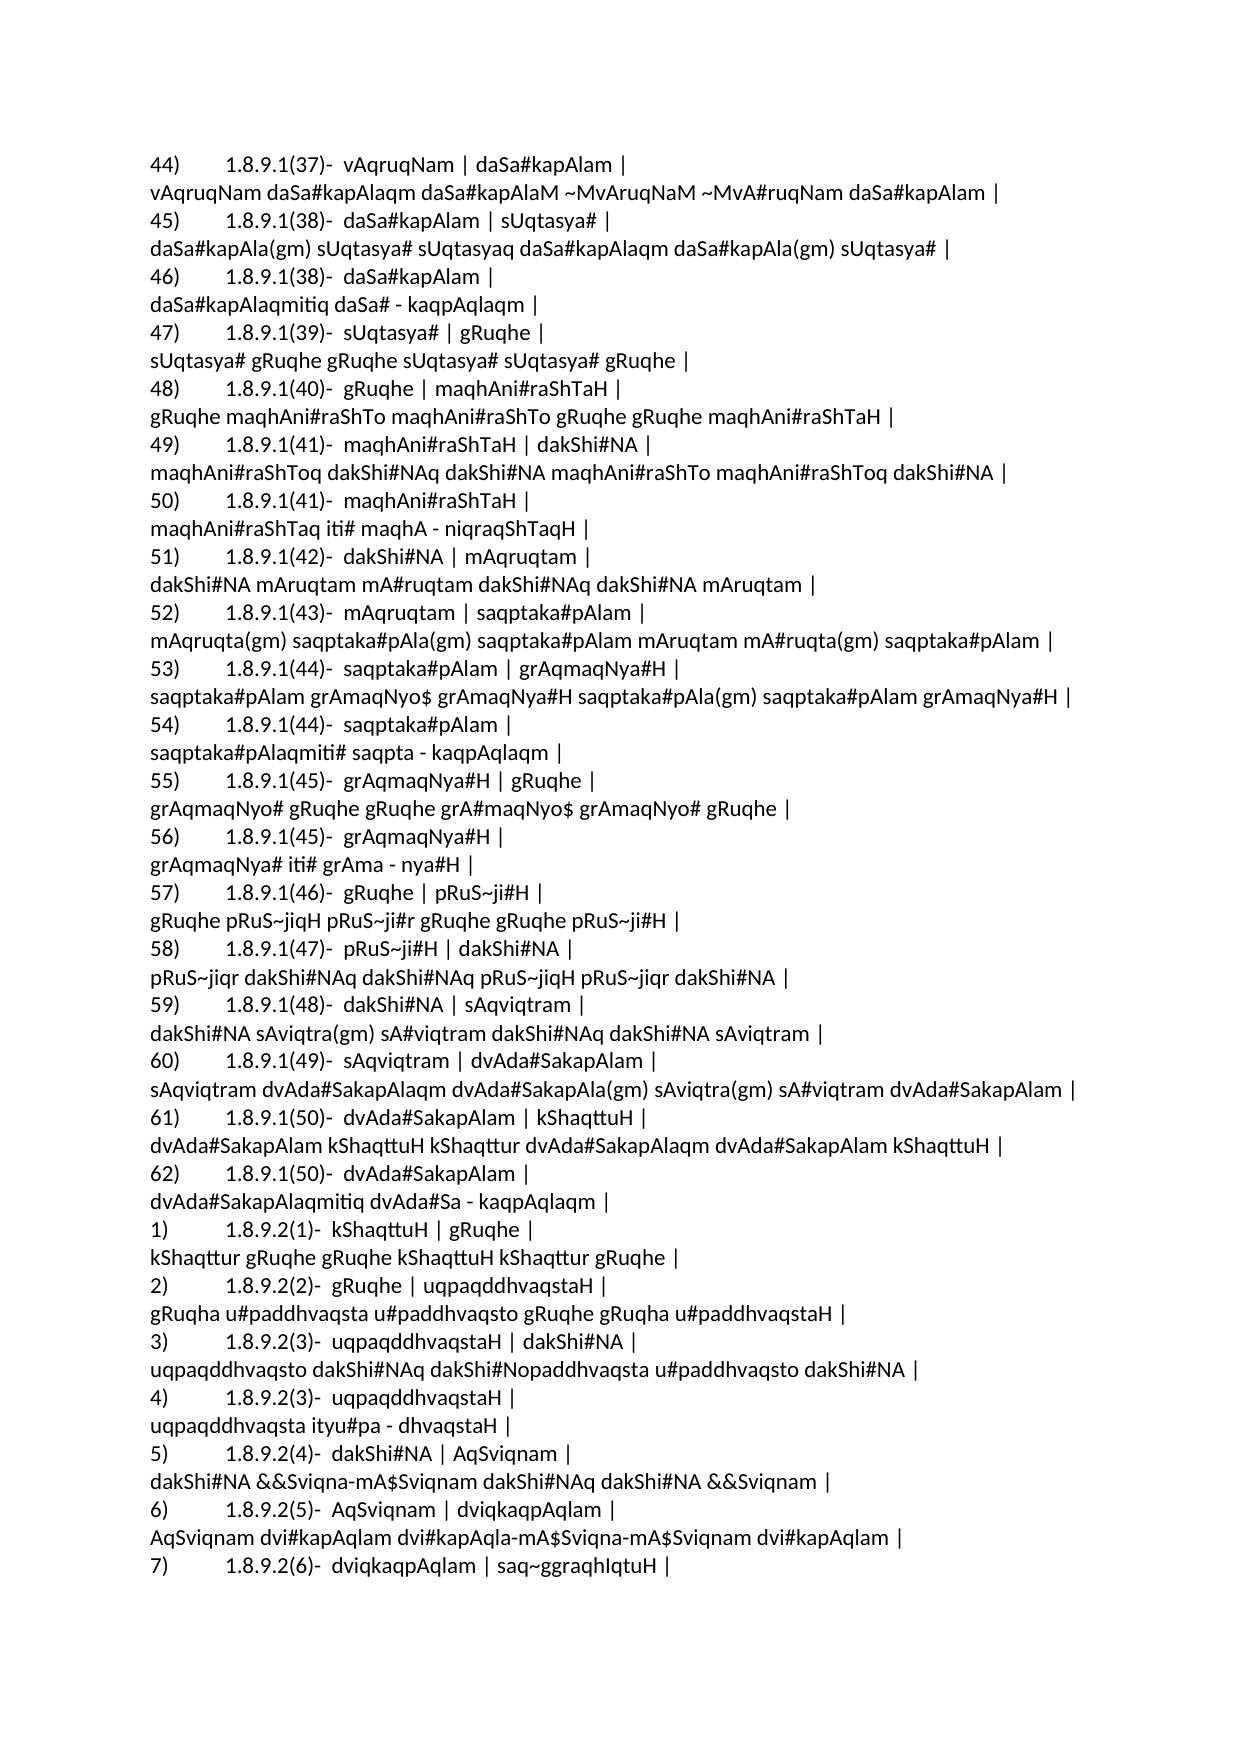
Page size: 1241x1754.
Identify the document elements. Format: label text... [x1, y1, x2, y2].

text dakShi#NA &&Sviqna-mA$Sviqnam dakShi#NAq dakShi#NA &&Sviqnam | [150, 1467, 1090, 1495]
text 55) 1.8.9.1(45)- grAqmaqNya#H | gRuqhe | [150, 766, 1090, 794]
text daSa#kapAla(gm) sUqtasya# sUqtasyaq daSa#kapAlaqm daSa#kapAla(gm) sUqtasya# | [150, 234, 1090, 262]
text 1) 1.8.9.2(1)- kShaqttuH | gRuqhe | [150, 1215, 1090, 1243]
text 7) 1.8.9.2(6)- dviqkaqpAqlam | saq~ggraqhIqtuH | [150, 1551, 1090, 1579]
text 62) 1.8.9.1(50)- dvAda#SakapAlam | [150, 1159, 1090, 1187]
text 5) 1.8.9.2(4)- dakShi#NA | AqSviqnam | [150, 1439, 1090, 1467]
text dvAda#SakapAlam kShaqttuH kShaqttur dvAda#SakapAlaqm dvAda#SakapAlam kShaqttuH | [150, 1131, 1090, 1159]
text 4) 1.8.9.2(3)- uqpaqddhvaqstaH | [150, 1383, 1090, 1411]
text 47) 1.8.9.1(39)- sUqtasya# | gRuqhe | [150, 318, 1090, 346]
text 48) 1.8.9.1(40)- gRuqhe | maqhAni#raShTaH | [150, 374, 1090, 402]
text mAqruqta(gm) saqptaka#pAla(gm) saqptaka#pAlam mAruqtam mA#ruqta(gm) saqptaka#pAlam | [150, 626, 1090, 654]
text AqSviqnam dvi#kapAqlam dvi#kapAqla-mA$Sviqna-mA$Sviqnam dvi#kapAqlam | [150, 1523, 1090, 1551]
text 49) 1.8.9.1(41)- maqhAni#raShTaH | dakShi#NA | [150, 430, 1090, 458]
text maqhAni#raShTaq iti# maqhA - niqraqShTaqH | [150, 514, 1090, 542]
text sAqviqtram dvAda#SakapAlaqm dvAda#SakapAla(gm) sAviqtra(gm) sA#viqtram dvAda#SakapAlam | [150, 1075, 1090, 1103]
text 57) 1.8.9.1(46)- gRuqhe | pRuS~ji#H | [150, 878, 1090, 907]
text 45) 1.8.9.1(38)- daSa#kapAlam | sUqtasya# | [150, 206, 1090, 234]
text dakShi#NA sAviqtra(gm) sA#viqtram dakShi#NAq dakShi#NA sAviqtram | [150, 1019, 1090, 1047]
text 44) 1.8.9.1(37)- vAqruqNam | daSa#kapAlam | [150, 150, 1090, 178]
text vAqruqNam daSa#kapAlaqm daSa#kapAlaM ~MvAruqNaM ~MvA#ruqNam daSa#kapAlam | [150, 178, 1090, 206]
text 59) 1.8.9.1(48)- dakShi#NA | sAqviqtram | [150, 991, 1090, 1019]
text saqptaka#pAlam grAmaqNyo$ grAmaqNya#H saqptaka#pAla(gm) saqptaka#pAlam grAmaqNya#H | [150, 682, 1090, 710]
text 6) 1.8.9.2(5)- AqSviqnam | dviqkaqpAqlam | [150, 1495, 1090, 1523]
text kShaqttur gRuqhe gRuqhe kShaqttuH kShaqttur gRuqhe | [150, 1243, 1090, 1271]
text gRuqhe pRuS~jiqH pRuS~ji#r gRuqhe gRuqhe pRuS~ji#H | [150, 907, 1090, 934]
text gRuqhe maqhAni#raShTo maqhAni#raShTo gRuqhe gRuqhe maqhAni#raShTaH | [150, 402, 1090, 430]
text 3) 1.8.9.2(3)- uqpaqddhvaqstaH | dakShi#NA | [150, 1327, 1090, 1355]
text 61) 1.8.9.1(50)- dvAda#SakapAlam | kShaqttuH | [150, 1103, 1090, 1131]
text 54) 1.8.9.1(44)- saqptaka#pAlam | [150, 710, 1090, 738]
text saqptaka#pAlaqmiti# saqpta - kaqpAqlaqm | [150, 738, 1090, 766]
text uqpaqddhvaqsta ityu#pa - dhvaqstaH | [150, 1411, 1090, 1439]
text grAqmaqNya# iti# grAma - nya#H | [150, 851, 1090, 878]
text 51) 1.8.9.1(42)- dakShi#NA | mAqruqtam | [150, 542, 1090, 570]
text 60) 1.8.9.1(49)- sAqviqtram | dvAda#SakapAlam | [150, 1047, 1090, 1075]
text 50) 1.8.9.1(41)- maqhAni#raShTaH | [150, 486, 1090, 514]
text maqhAni#raShToq dakShi#NAq dakShi#NA maqhAni#raShTo maqhAni#raShToq dakShi#NA | [150, 458, 1090, 486]
text 52) 1.8.9.1(43)- mAqruqtam | saqptaka#pAlam | [150, 598, 1090, 626]
text dakShi#NA mAruqtam mA#ruqtam dakShi#NAq dakShi#NA mAruqtam | [150, 570, 1090, 598]
text 56) 1.8.9.1(45)- grAqmaqNya#H | [150, 822, 1090, 851]
text pRuS~jiqr dakShi#NAq dakShi#NAq pRuS~jiqH pRuS~jiqr dakShi#NA | [150, 963, 1090, 991]
text daSa#kapAlaqmitiq daSa# - kaqpAqlaqm | [150, 290, 1090, 318]
text gRuqha u#paddhvaqsta u#paddhvaqsto gRuqhe gRuqha u#paddhvaqstaH | [150, 1299, 1090, 1327]
text 58) 1.8.9.1(47)- pRuS~ji#H | dakShi#NA | [150, 934, 1090, 963]
text 53) 1.8.9.1(44)- saqptaka#pAlam | grAqmaqNya#H | [150, 654, 1090, 682]
text uqpaqddhvaqsto dakShi#NAq dakShi#Nopaddhvaqsta u#paddhvaqsto dakShi#NA | [150, 1355, 1090, 1383]
text 46) 1.8.9.1(38)- daSa#kapAlam | [150, 262, 1090, 290]
text 2) 1.8.9.2(2)- gRuqhe | uqpaqddhvaqstaH | [150, 1271, 1090, 1299]
text grAqmaqNyo# gRuqhe gRuqhe grA#maqNyo$ grAmaqNyo# gRuqhe | [150, 794, 1090, 822]
text sUqtasya# gRuqhe gRuqhe sUqtasya# sUqtasya# gRuqhe | [150, 346, 1090, 374]
text dvAda#SakapAlaqmitiq dvAda#Sa - kaqpAqlaqm | [150, 1187, 1090, 1215]
